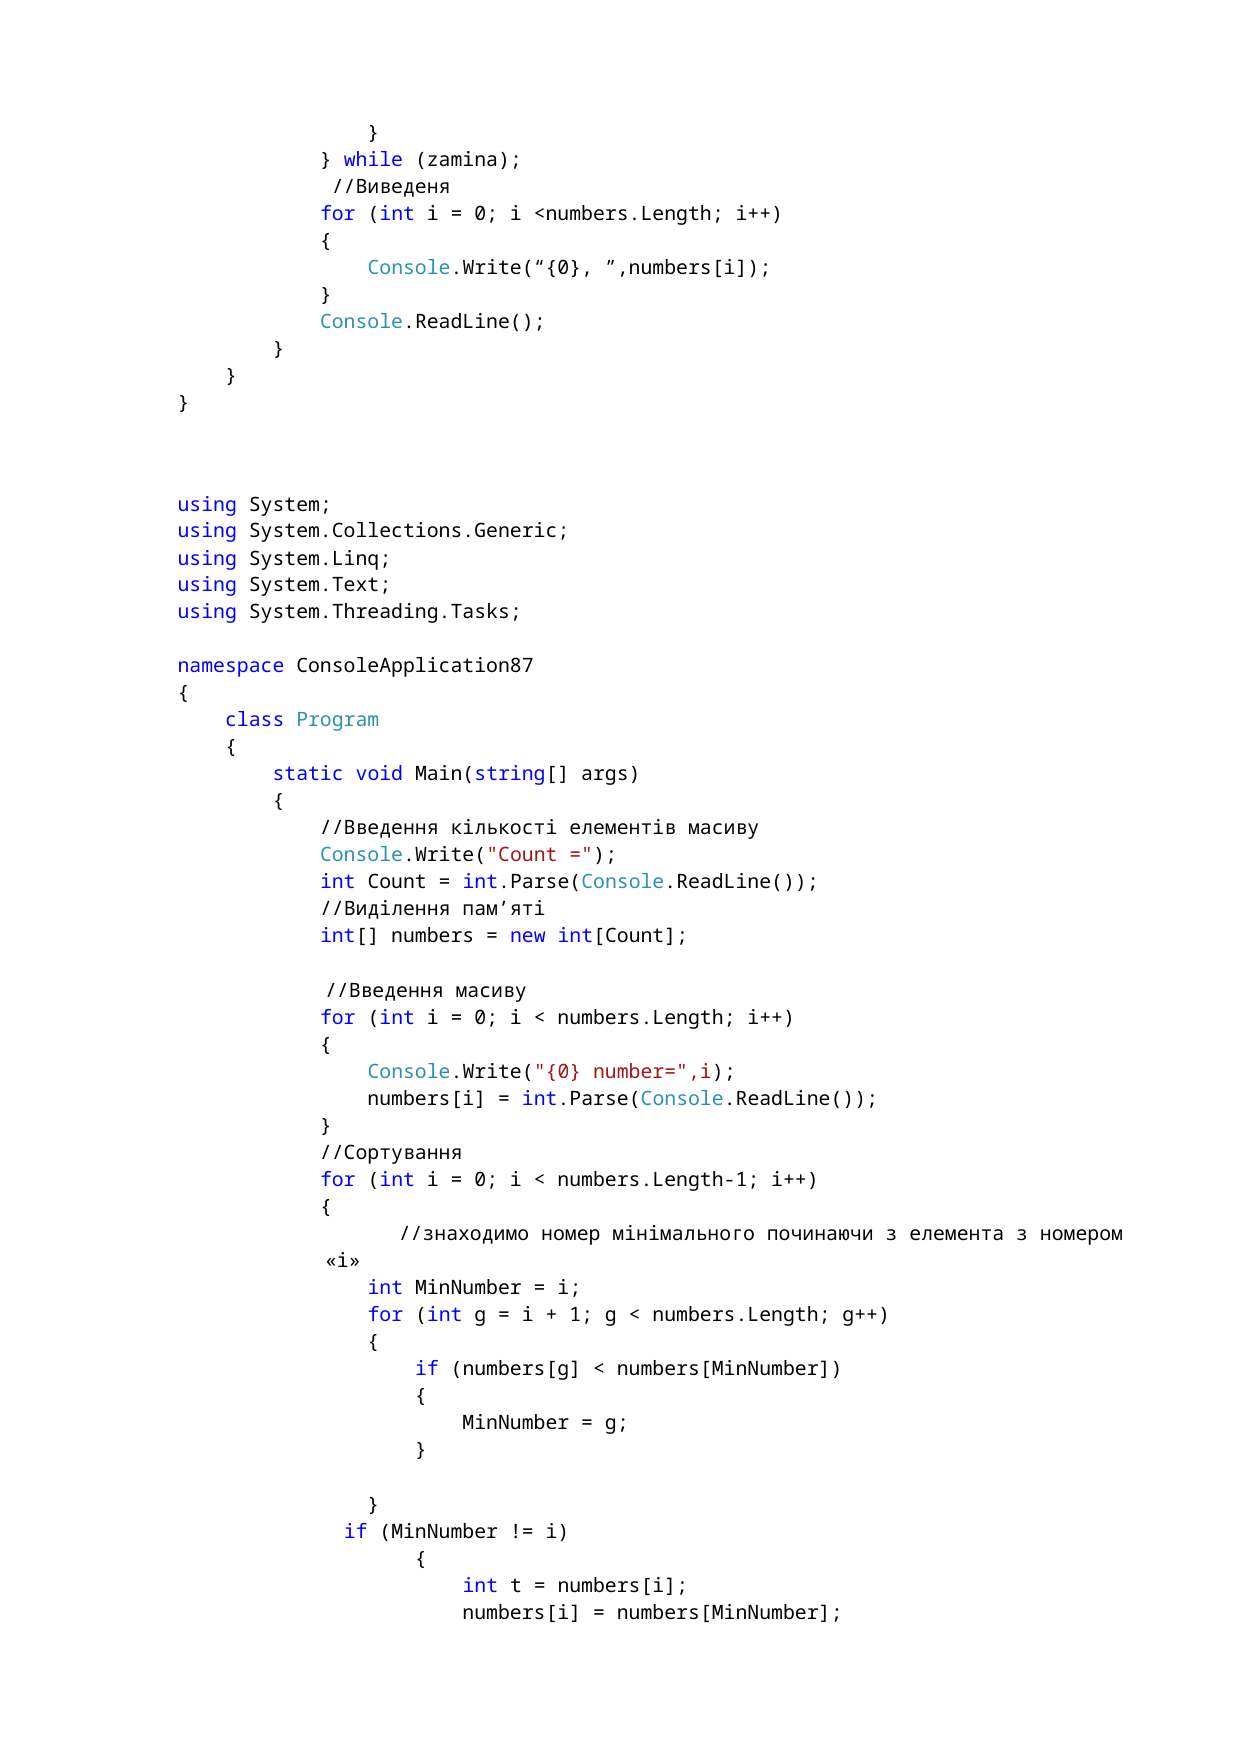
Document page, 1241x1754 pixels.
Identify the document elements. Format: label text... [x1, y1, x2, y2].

text for (int i = 0; i < numbers.Length; i++) [177, 1003, 1152, 1030]
text { [177, 1327, 1152, 1354]
text Console.Write("Count ="); [177, 841, 1152, 867]
text using System.Linq; [177, 544, 1152, 571]
text for (int g = i + 1; g < numbers.Length; g++) [177, 1300, 1152, 1327]
text } while (zamina); //Виведеня [177, 145, 1152, 199]
text Console.ReadLine(); [177, 307, 1152, 334]
text using System.Collections.Generic; [177, 517, 1152, 544]
text //Введення масиву [251, 976, 1152, 1003]
text using System; [177, 462, 1152, 517]
text { [177, 1192, 1152, 1219]
text } [177, 361, 1152, 388]
text int t = numbers[i]; [177, 1571, 1152, 1598]
text } [177, 280, 1152, 307]
text for (int i = 0; i < numbers.Length-1; i++) [177, 1165, 1152, 1192]
text using System.Text; [177, 571, 1152, 598]
text { [177, 1381, 1152, 1408]
text int Count = int.Parse(Console.ReadLine()); //Виділення пам’яті [177, 867, 1152, 921]
text numbers[i] = int.Parse(Console.ReadLine()); [177, 1084, 1152, 1111]
text { [177, 226, 1152, 253]
text { [177, 1030, 1152, 1057]
text } [177, 1435, 1152, 1462]
text } if (MinNumber != i) [177, 1490, 1152, 1544]
text } [177, 334, 1152, 361]
text class Program [177, 706, 1152, 733]
text Console.Write("{0} number=",i); [177, 1057, 1152, 1084]
text MinNumber = g; [177, 1408, 1152, 1435]
text static void Main(string[] args) [177, 759, 1152, 787]
text namespace ConsoleApplication87 [177, 652, 1152, 679]
text { [177, 733, 1152, 759]
text //знаходимо номер мінімального починаючи з елемента з номером «і» [325, 1219, 1152, 1273]
text for (int i = 0; i <numbers.Length; i++) [177, 199, 1152, 226]
text Console.Write(“{0}, ”,numbers[i]); [177, 253, 1152, 280]
text { [177, 679, 1152, 706]
text } //Сортування [177, 1111, 1152, 1165]
text using System.Threading.Tasks; [177, 598, 1152, 625]
text { //Введення кількості елементів масиву [177, 787, 1152, 841]
text numbers[i] = numbers[MinNumber]; [177, 1598, 1152, 1625]
text int MinNumber = i; [177, 1273, 1152, 1300]
text int[] numbers = new int[Count]; [177, 921, 1152, 976]
text } [177, 118, 1152, 145]
text } [177, 388, 1152, 415]
text { [177, 1544, 1152, 1571]
text if (numbers[g] < numbers[MinNumber]) [177, 1354, 1152, 1381]
